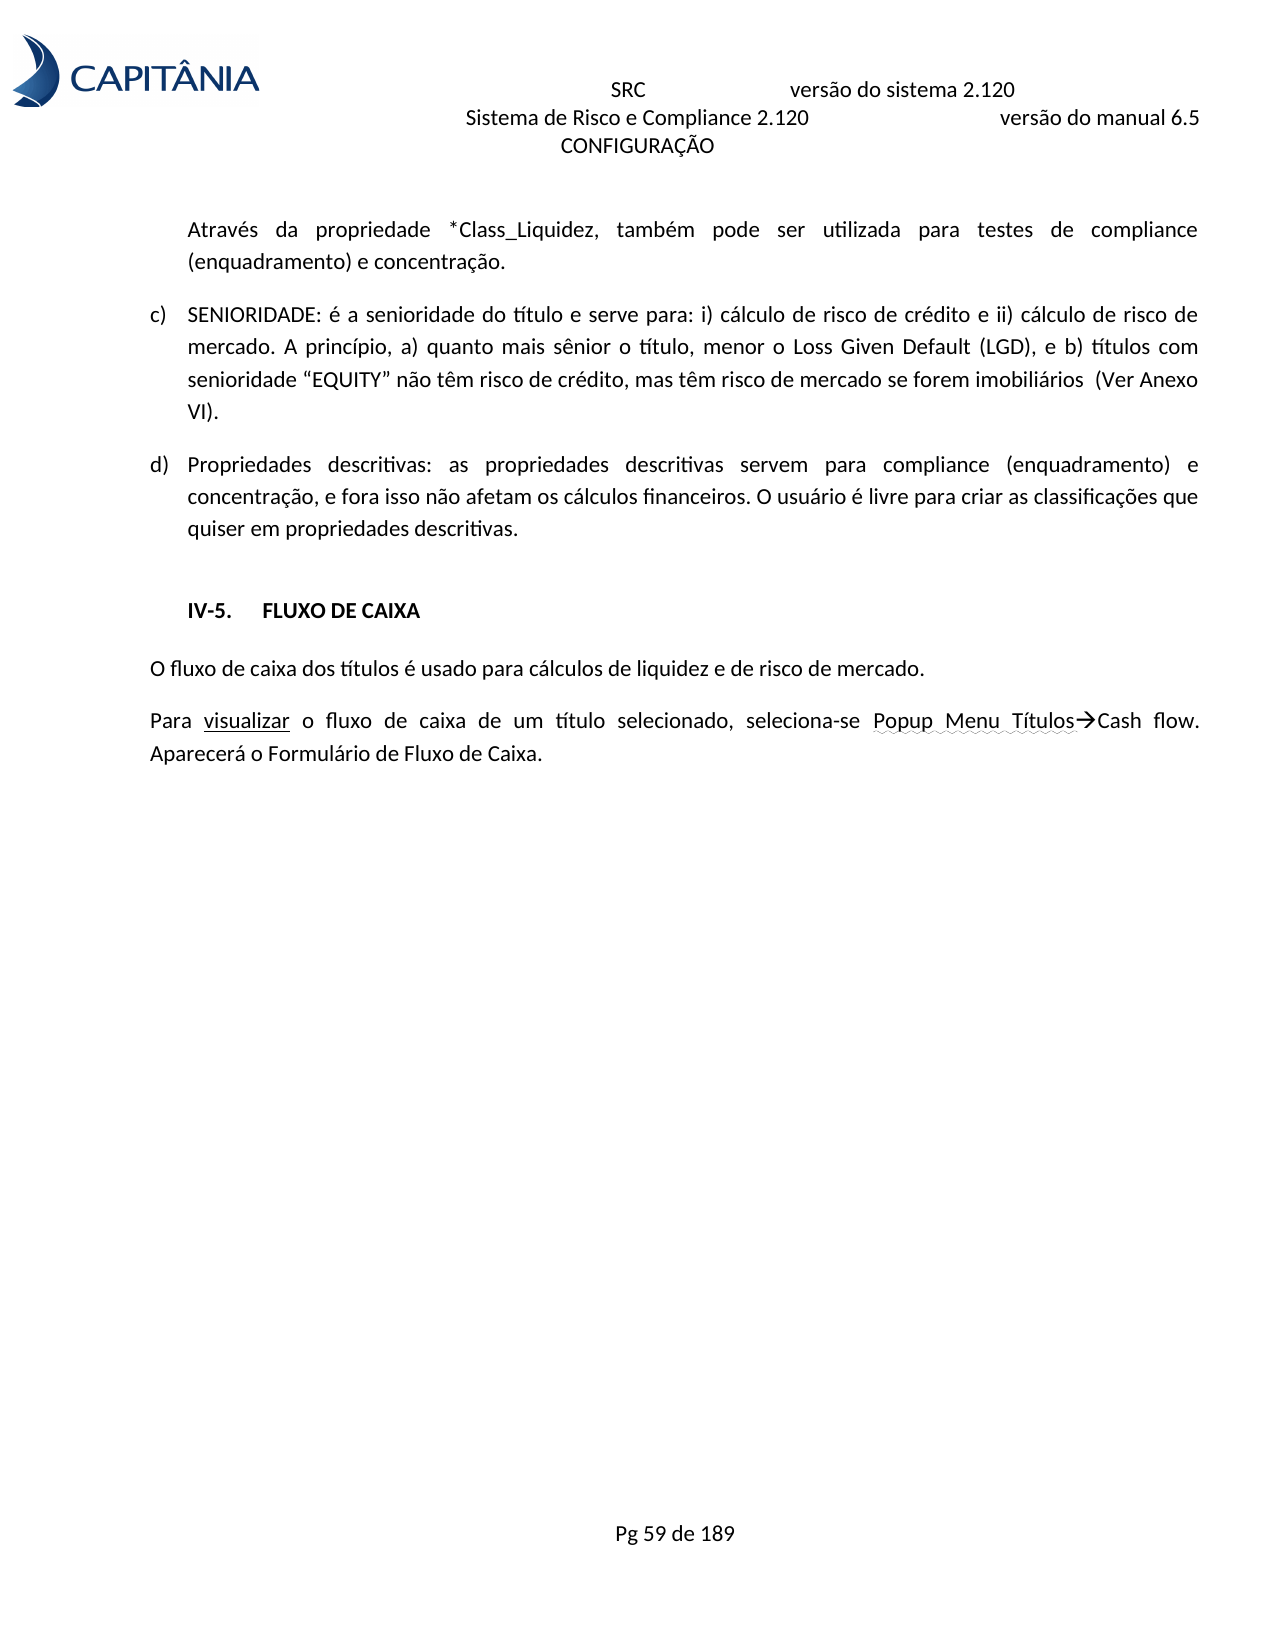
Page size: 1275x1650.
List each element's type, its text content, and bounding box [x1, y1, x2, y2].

list Propriedades descritivas: as propriedades descritivas servem para compliance (enquadramento) e concentração, e fora isso não afetam os cálculos financeiros. O usuário é livre para criar as classificações que quiser em propriedades descritivas. [150, 450, 1200, 542]
text Para visualizar o fluxo de caixa de um título selecionado, seleciona-se Popup Menu TítulosCash flow. Aparecerá o Formulário de Fluxo de Caixa. [150, 707, 1200, 767]
picture [12, 34, 260, 107]
subtitle FLUXO DE CAIXA [187, 596, 1200, 624]
text O fluxo de caixa dos títulos é usado para cálculos de liquidez e de risco de mercado. [150, 654, 1200, 682]
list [150, 215, 1200, 275]
list SENIORIDADE: é a senioridade do título e serve para: i) cálculo de risco de crédito e ii) cálculo de risco de mercado. A princípio, a) quanto mais sênior o título, menor o Loss Given Default (LGD), e b) títulos com senioridade “EQUITY” não têm risco de crédito, mas têm risco de mercado se forem imobiliários (Ver Anexo VI). [150, 300, 1200, 425]
